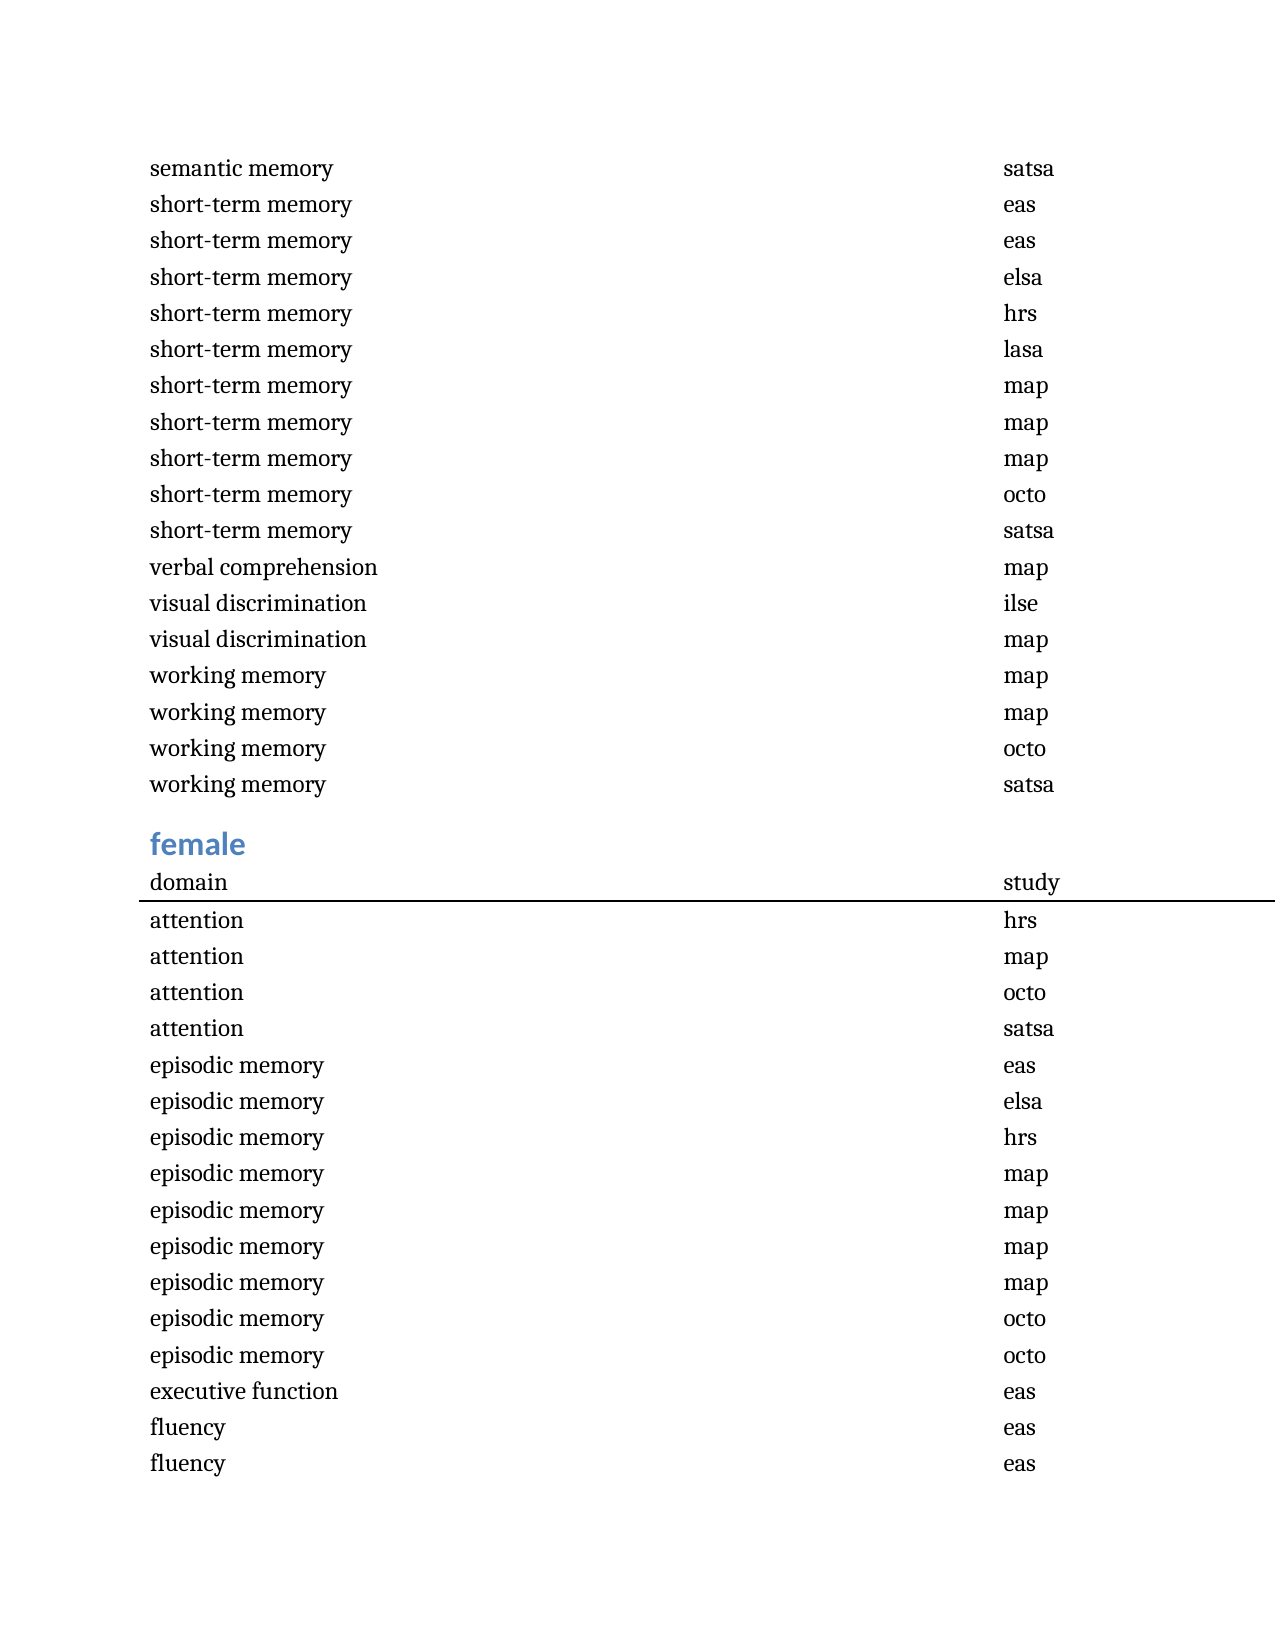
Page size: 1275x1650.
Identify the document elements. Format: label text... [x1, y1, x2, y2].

table_cell short-term memory [139, 259, 992, 295]
table_cell working memory [139, 730, 992, 766]
table_cell map [992, 1192, 1275, 1228]
table_cell short-term memory [139, 223, 992, 259]
table_cell lasa [992, 331, 1275, 367]
table_cell map [992, 1228, 1275, 1264]
table_cell elsa [992, 1083, 1275, 1119]
table_cell verbal comprehension [139, 549, 992, 585]
table_cell map [992, 1156, 1275, 1192]
table_cell map [992, 694, 1275, 730]
table_cell ilse [992, 585, 1275, 621]
table_cell eas [992, 186, 1275, 222]
table_cell elsa [992, 259, 1275, 295]
table_cell hrs [992, 1119, 1275, 1156]
table_cell visual discrimination [139, 621, 992, 657]
table_cell satsa [992, 513, 1275, 549]
table_cell octo [992, 1337, 1275, 1373]
table_cell map [992, 404, 1275, 440]
table_header domain [139, 864, 992, 900]
table_cell fluency [139, 1409, 992, 1446]
table_cell map [992, 621, 1275, 657]
table_cell octo [992, 476, 1275, 512]
table_cell working memory [139, 694, 992, 730]
table_cell eas [992, 1047, 1275, 1083]
table_header study [992, 864, 1275, 900]
table_cell octo [992, 730, 1275, 766]
table_cell eas [992, 1409, 1275, 1446]
table_cell episodic memory [139, 1047, 992, 1083]
table_cell working memory [139, 766, 992, 802]
table_cell satsa [992, 1011, 1275, 1047]
table_cell visual discrimination [139, 585, 992, 621]
table_cell semantic memory [139, 150, 992, 186]
table_cell episodic memory [139, 1083, 992, 1119]
table_cell short-term memory [139, 476, 992, 512]
table_cell octo [992, 974, 1275, 1011]
table_cell episodic memory [139, 1119, 992, 1156]
table_cell fluency [139, 1446, 992, 1482]
table_cell eas [992, 1446, 1275, 1482]
table_cell satsa [992, 150, 1275, 186]
table_cell episodic memory [139, 1264, 992, 1301]
table_cell short-term memory [139, 513, 992, 549]
table_cell episodic memory [139, 1156, 992, 1192]
table_cell map [992, 938, 1275, 974]
table_cell episodic memory [139, 1228, 992, 1264]
table_cell map [992, 658, 1275, 694]
table_cell episodic memory [139, 1301, 992, 1337]
table_cell working memory [139, 658, 992, 694]
table_cell short-term memory [139, 186, 992, 222]
table_cell map [992, 1264, 1275, 1301]
subtitle female [150, 823, 1125, 864]
table_cell episodic memory [139, 1192, 992, 1228]
table_cell attention [139, 1011, 992, 1047]
table_cell hrs [992, 902, 1275, 938]
table_cell satsa [992, 766, 1275, 802]
table_cell eas [992, 1373, 1275, 1409]
table_cell short-term memory [139, 331, 992, 367]
table_cell attention [139, 974, 992, 1011]
table_cell attention [139, 902, 992, 938]
table_cell octo [992, 1301, 1275, 1337]
table_cell map [992, 368, 1275, 404]
table_cell map [992, 440, 1275, 476]
table_cell eas [992, 223, 1275, 259]
table_cell attention [139, 938, 992, 974]
table_cell episodic memory [139, 1337, 992, 1373]
table_cell executive function [139, 1373, 992, 1409]
table_cell map [992, 549, 1275, 585]
table_cell short-term memory [139, 368, 992, 404]
table_cell short-term memory [139, 295, 992, 331]
table_cell short-term memory [139, 440, 992, 476]
table_cell hrs [992, 295, 1275, 331]
table_cell short-term memory [139, 404, 992, 440]
